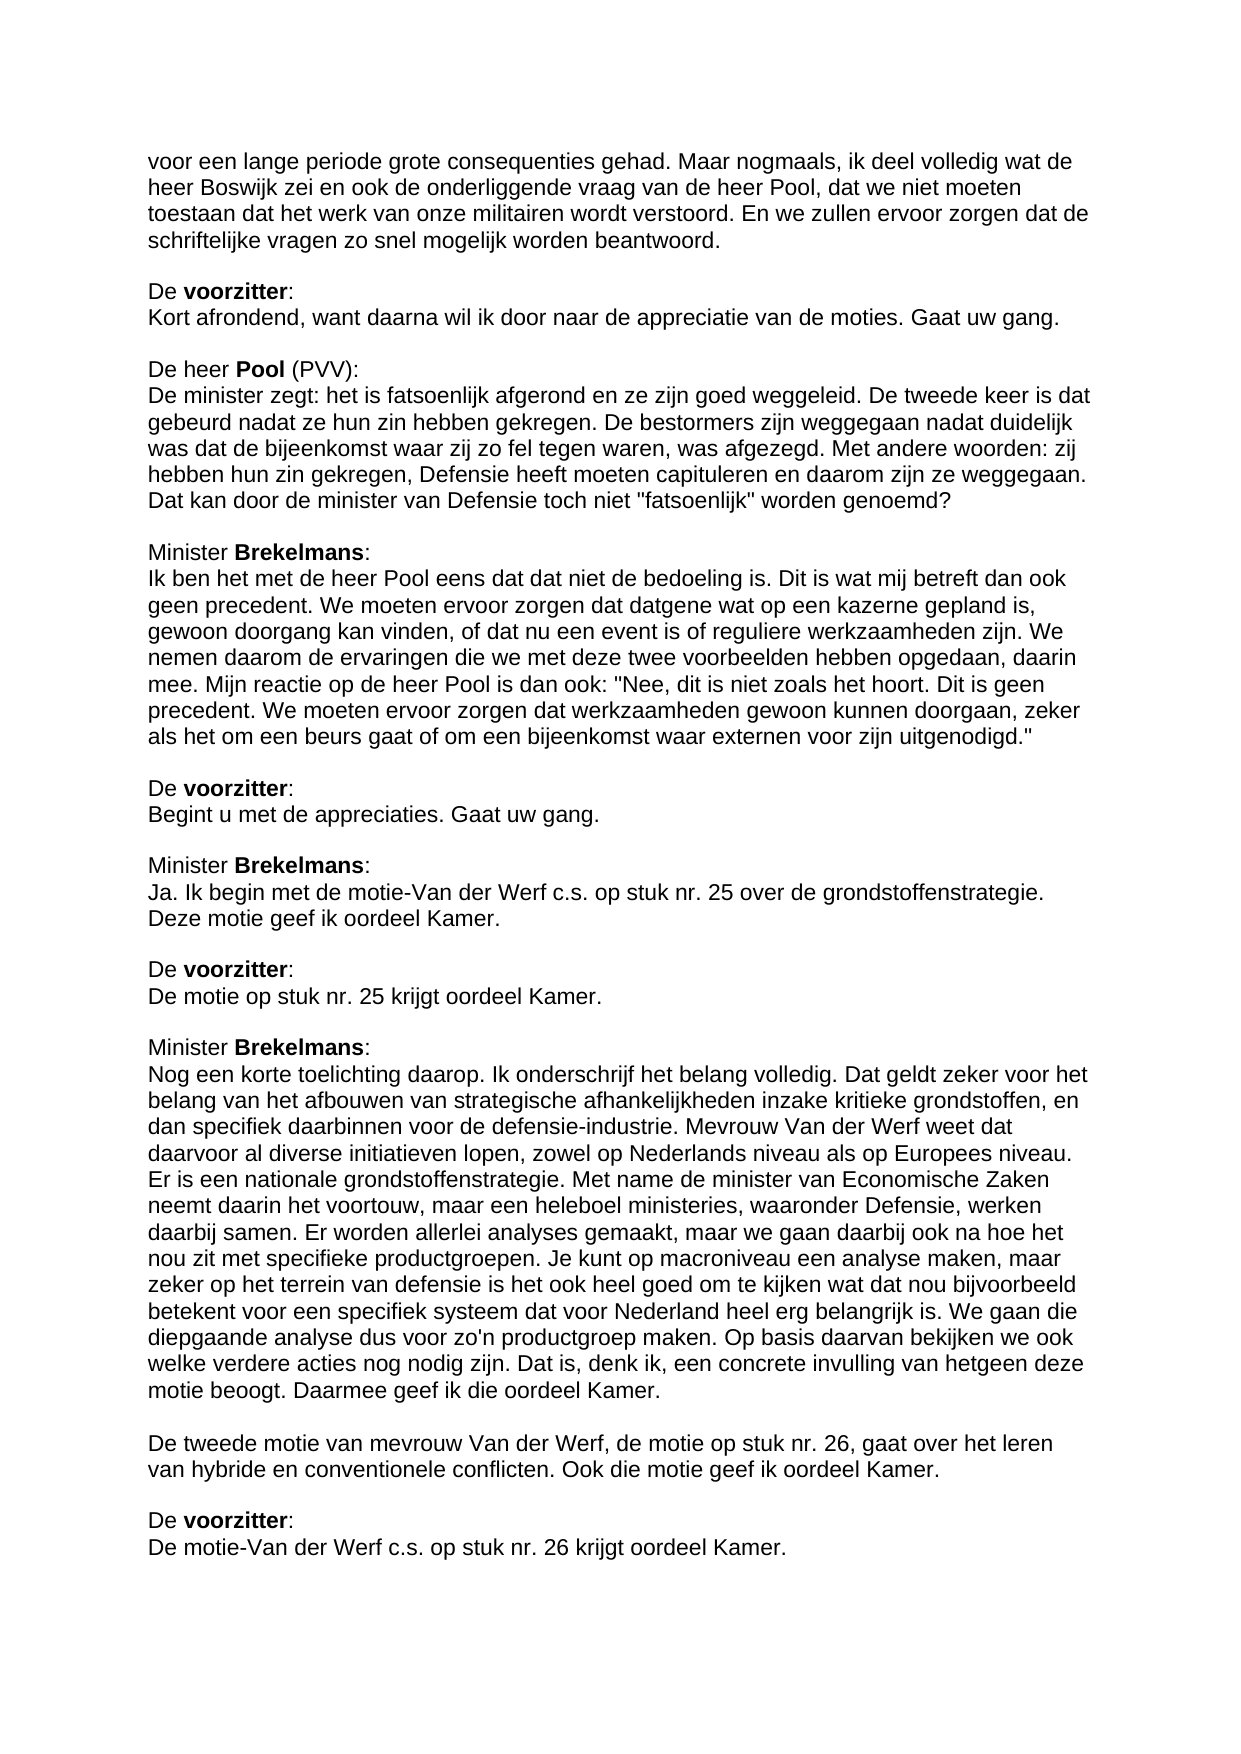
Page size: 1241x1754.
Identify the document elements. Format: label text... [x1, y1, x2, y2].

text Minister Brekelmans: Nog een korte toelichting daarop. Ik onderschrijf het belang volledig. Dat geldt zeker voor het belang van het afbouwen van strategische afhankelijkheden inzake kritieke grondstoffen, en dan specifiek daarbinnen voor de defensie-industrie. Mevrouw Van der Werf weet dat daarvoor al diverse initiatieven lopen, zowel op Nederlands niveau als op Europees niveau. Er is een nationale grondstoffenstrategie. Met name de minister van Economische Zaken neemt daarin het voortouw, maar een heleboel ministeries, waaronder Defensie, werken daarbij samen. Er worden allerlei analyses gemaakt, maar we gaan daarbij ook na hoe het nou zit met specifieke productgroepen. Je kunt op macroniveau een analyse maken, maar zeker op het terrein van defensie is het ook heel goed om te kijken wat dat nou bijvoorbeeld betekent voor een specifiek systeem dat voor Nederland heel erg belangrijk is. We gaan die diepgaande analyse dus voor zo'n productgroep maken. Op basis daarvan bekijken we ook welke verdere acties nog nodig zijn. Dat is, denk ik, een concrete invulling van hetgeen deze motie beoogt. Daarmee geef ik die oordeel Kamer. De tweede motie van mevrouw Van der Werf, de motie op stuk nr. 26, gaat over het leren van hybride en conventionele conflicten. Ook die motie geef ik oordeel Kamer. [148, 1034, 1093, 1482]
text De voorzitter: Kort afrondend, want daarna wil ik door naar de appreciatie van de moties. Gaat uw gang. [148, 278, 1093, 331]
text Minister Brekelmans: Ik ben het met de heer Pool eens dat dat niet de bedoeling is. Dit is wat mij betreft dan ook geen precedent. We moeten ervoor zorgen dat datgene wat op een kazerne gepland is, gewoon doorgang kan vinden, of dat nu een event is of reguliere werkzaamheden zijn. We nemen daarom de ervaringen die we met deze twee voorbeelden hebben opgedaan, daarin mee. Mijn reactie op de heer Pool is dan ook: "Nee, dit is niet zoals het hoort. Dit is geen precedent. We moeten ervoor zorgen dat werkzaamheden gewoon kunnen doorgaan, zeker als het om een beurs gaat of om een bijeenkomst waar externen voor zijn uitgenodigd." [148, 539, 1093, 750]
text Minister Brekelmans: Ja. Ik begin met de motie-Van der Werf c.s. op stuk nr. 25 over de grondstoffenstrategie. Deze motie geef ik oordeel Kamer. [148, 852, 1093, 931]
text De voorzitter: De motie op stuk nr. 25 krijgt oordeel Kamer. [148, 956, 1093, 1009]
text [148, 148, 1093, 253]
text De voorzitter: De motie-Van der Werf c.s. op stuk nr. 26 krijgt oordeel Kamer. [148, 1507, 1093, 1560]
text De heer Pool (PVV): De minister zegt: het is fatsoenlijk afgerond en ze zijn goed weggeleid. De tweede keer is dat gebeurd nadat ze hun zin hebben gekregen. De bestormers zijn weggegaan nadat duidelijk was dat de bijeenkomst waar zij zo fel tegen waren, was afgezegd. Met andere woorden: zij hebben hun zin gekregen, Defensie heeft moeten capituleren en daarom zijn ze weggegaan. Dat kan door de minister van Defensie toch niet "fatsoenlijk" worden genoemd? [148, 356, 1093, 514]
text De voorzitter: Begint u met de appreciaties. Gaat uw gang. [148, 775, 1093, 827]
